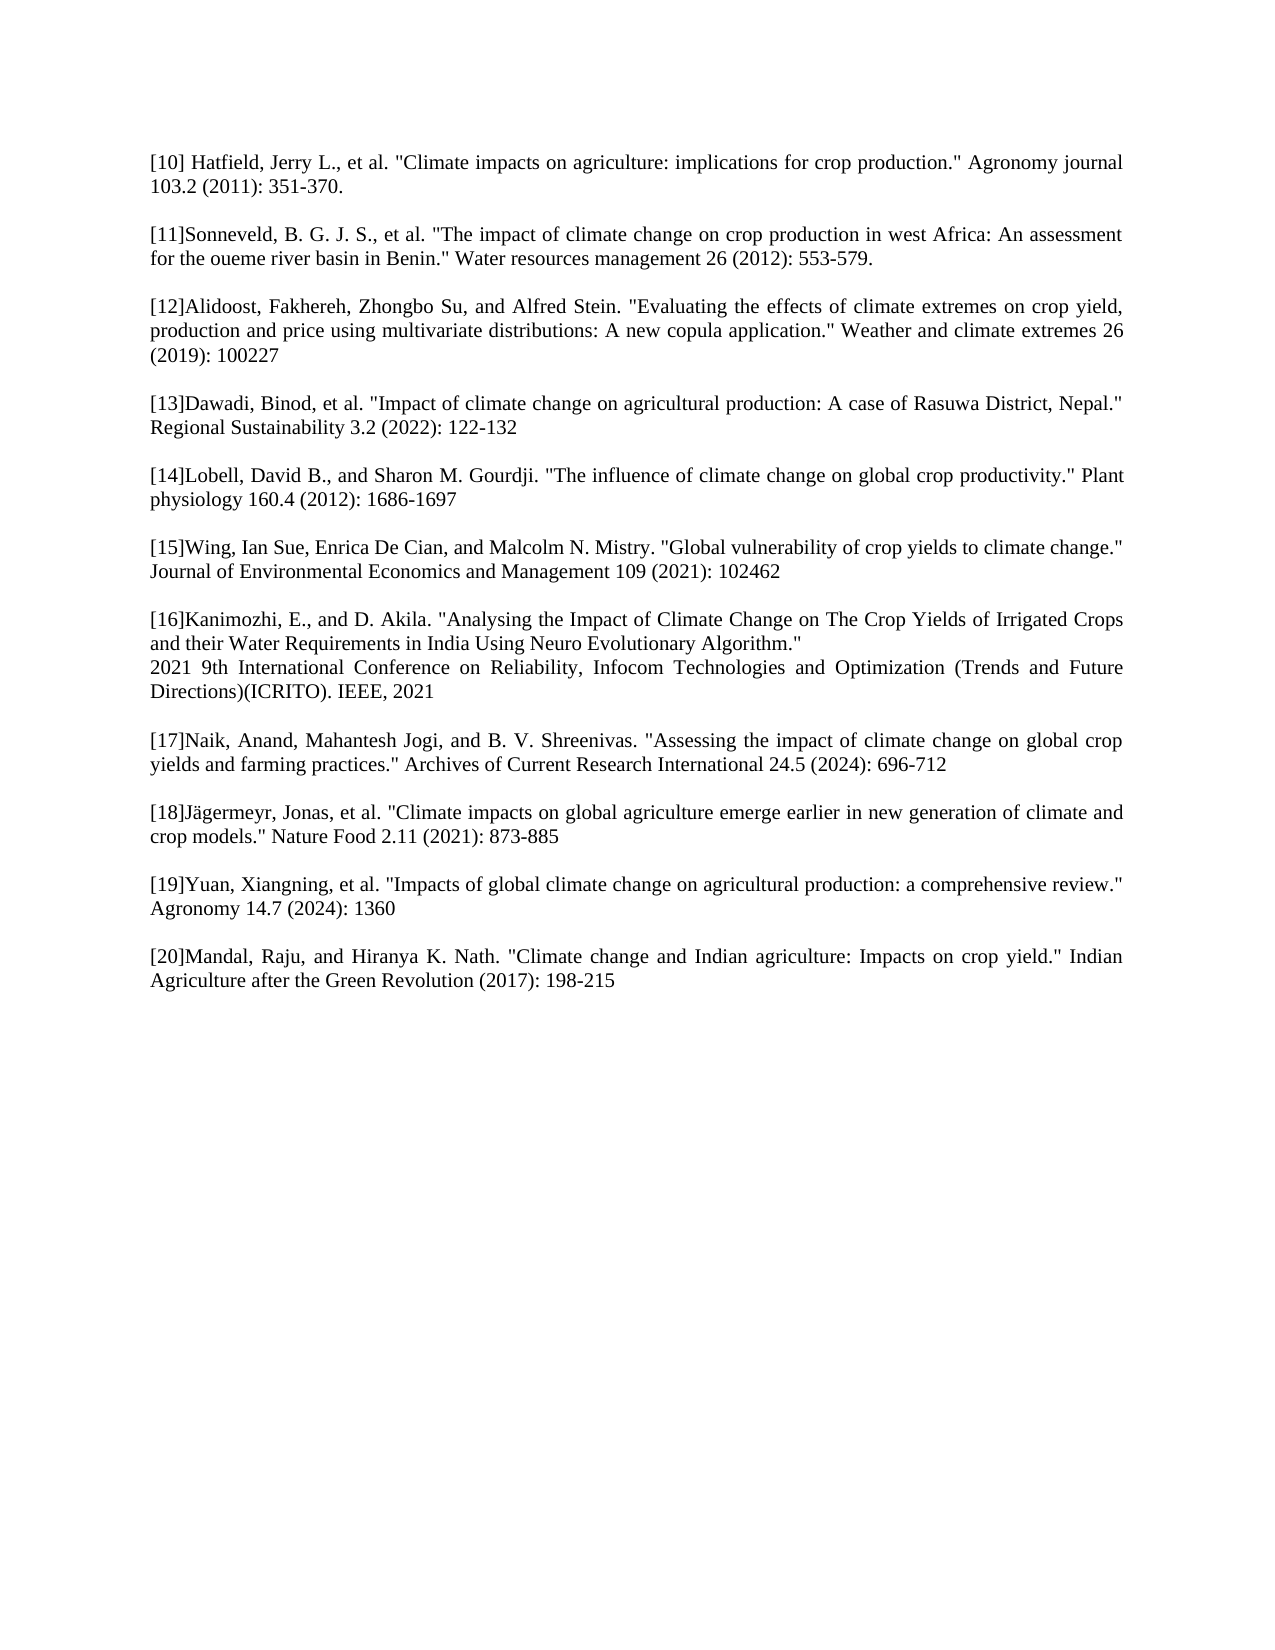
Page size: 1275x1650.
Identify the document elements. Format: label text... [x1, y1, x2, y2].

text 2021 9th International Conference on Reliability, Infocom Technologies and Optimization (Trends and Future Directions)(ICRITO). IEEE, 2021 [150, 655, 1125, 703]
text [13]Dawadi, Binod, et al. "Impact of climate change on agricultural production: A case of Rasuwa District, Nepal." Regional Sustainability 3.2 (2022): 122-132 [150, 391, 1125, 439]
text [12]Alidoost, Fakhereh, Zhongbo Su, and Alfred Stein. "Evaluating the effects of climate extremes on crop yield, production and price using multivariate distributions: A new copula application." Weather and climate extremes 26 (2019): 100227 [150, 294, 1125, 367]
text [17]Naik, Anand, Mahantesh Jogi, and B. V. Shreenivas. "Assessing the impact of climate change on global crop yields and farming practices." Archives of Current Research International 24.5 (2024): 696-712 [150, 727, 1125, 776]
text [16]Kanimozhi, E., and D. Akila. "Analysing the Impact of Climate Change on The Crop Yields of Irrigated Crops and their Water Requirements in India Using Neuro Evolutionary Algorithm." [150, 607, 1125, 655]
text [10] Hatfield, Jerry L., et al. "Climate impacts on agriculture: implications for crop production." Agronomy journal 103.2 (2011): 351-370. [150, 150, 1125, 198]
text [18]Jägermeyr, Jonas, et al. "Climate impacts on global agriculture emerge earlier in new generation of climate and crop models." Nature Food 2.11 (2021): 873-885 [150, 800, 1125, 848]
text [11]Sonneveld, B. G. J. S., et al. "The impact of climate change on crop production in west Africa: An assessment for the oueme river basin in Benin." Water resources management 26 (2012): 553-579. [150, 222, 1125, 270]
text [14]Lobell, David B., and Sharon M. Gourdji. "The influence of climate change on global crop productivity." Plant physiology 160.4 (2012): 1686-1697 [150, 463, 1125, 511]
text [19]Yuan, Xiangning, et al. "Impacts of global climate change on agricultural production: a comprehensive review." Agronomy 14.7 (2024): 1360 [150, 872, 1125, 920]
text [15]Wing, Ian Sue, Enrica De Cian, and Malcolm N. Mistry. "Global vulnerability of crop yields to climate change." Journal of Environmental Economics and Management 109 (2021): 102462 [150, 535, 1125, 583]
text [20]Mandal, Raju, and Hiranya K. Nath. "Climate change and Indian agriculture: Impacts on crop yield." Indian Agriculture after the Green Revolution (2017): 198-215 [150, 944, 1125, 992]
